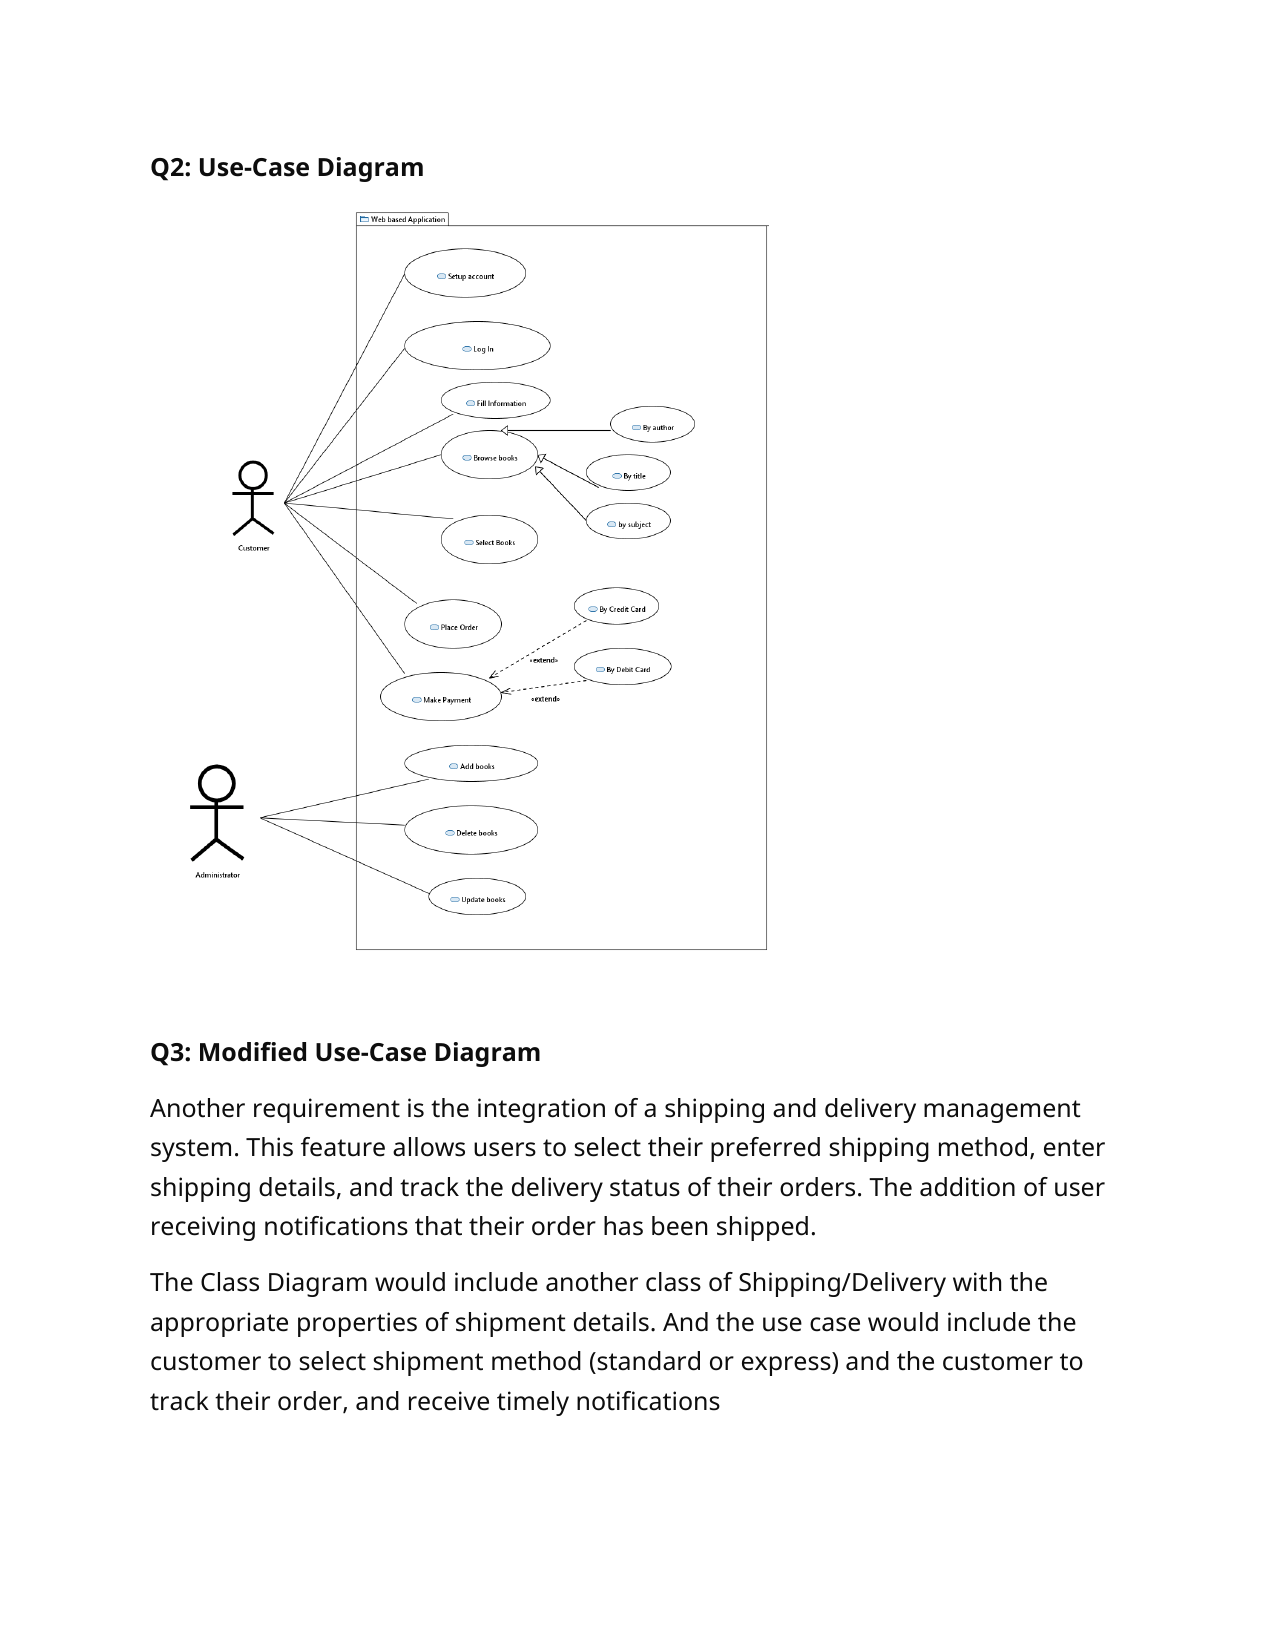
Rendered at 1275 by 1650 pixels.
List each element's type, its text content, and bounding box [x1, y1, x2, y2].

text The Class Diagram would include another class of Shipping/Delivery with the appropriate properties of shipment details. And the use case would include the customer to select shipment method (standard or express) and the customer to track their order, and receive timely notifications [150, 1265, 1125, 1418]
text Another requirement is the integration of a shipping and delivery management system. This feature allows users to select their preferred shipping method, enter shipping details, and track the delivery status of their orders. The addition of user receiving notifications that their order has been shipped. [150, 1091, 1125, 1243]
text Q3: Modified Use-Case Diagram [150, 1034, 1125, 1068]
text Q2: Use-Case Diagram [150, 150, 1125, 184]
